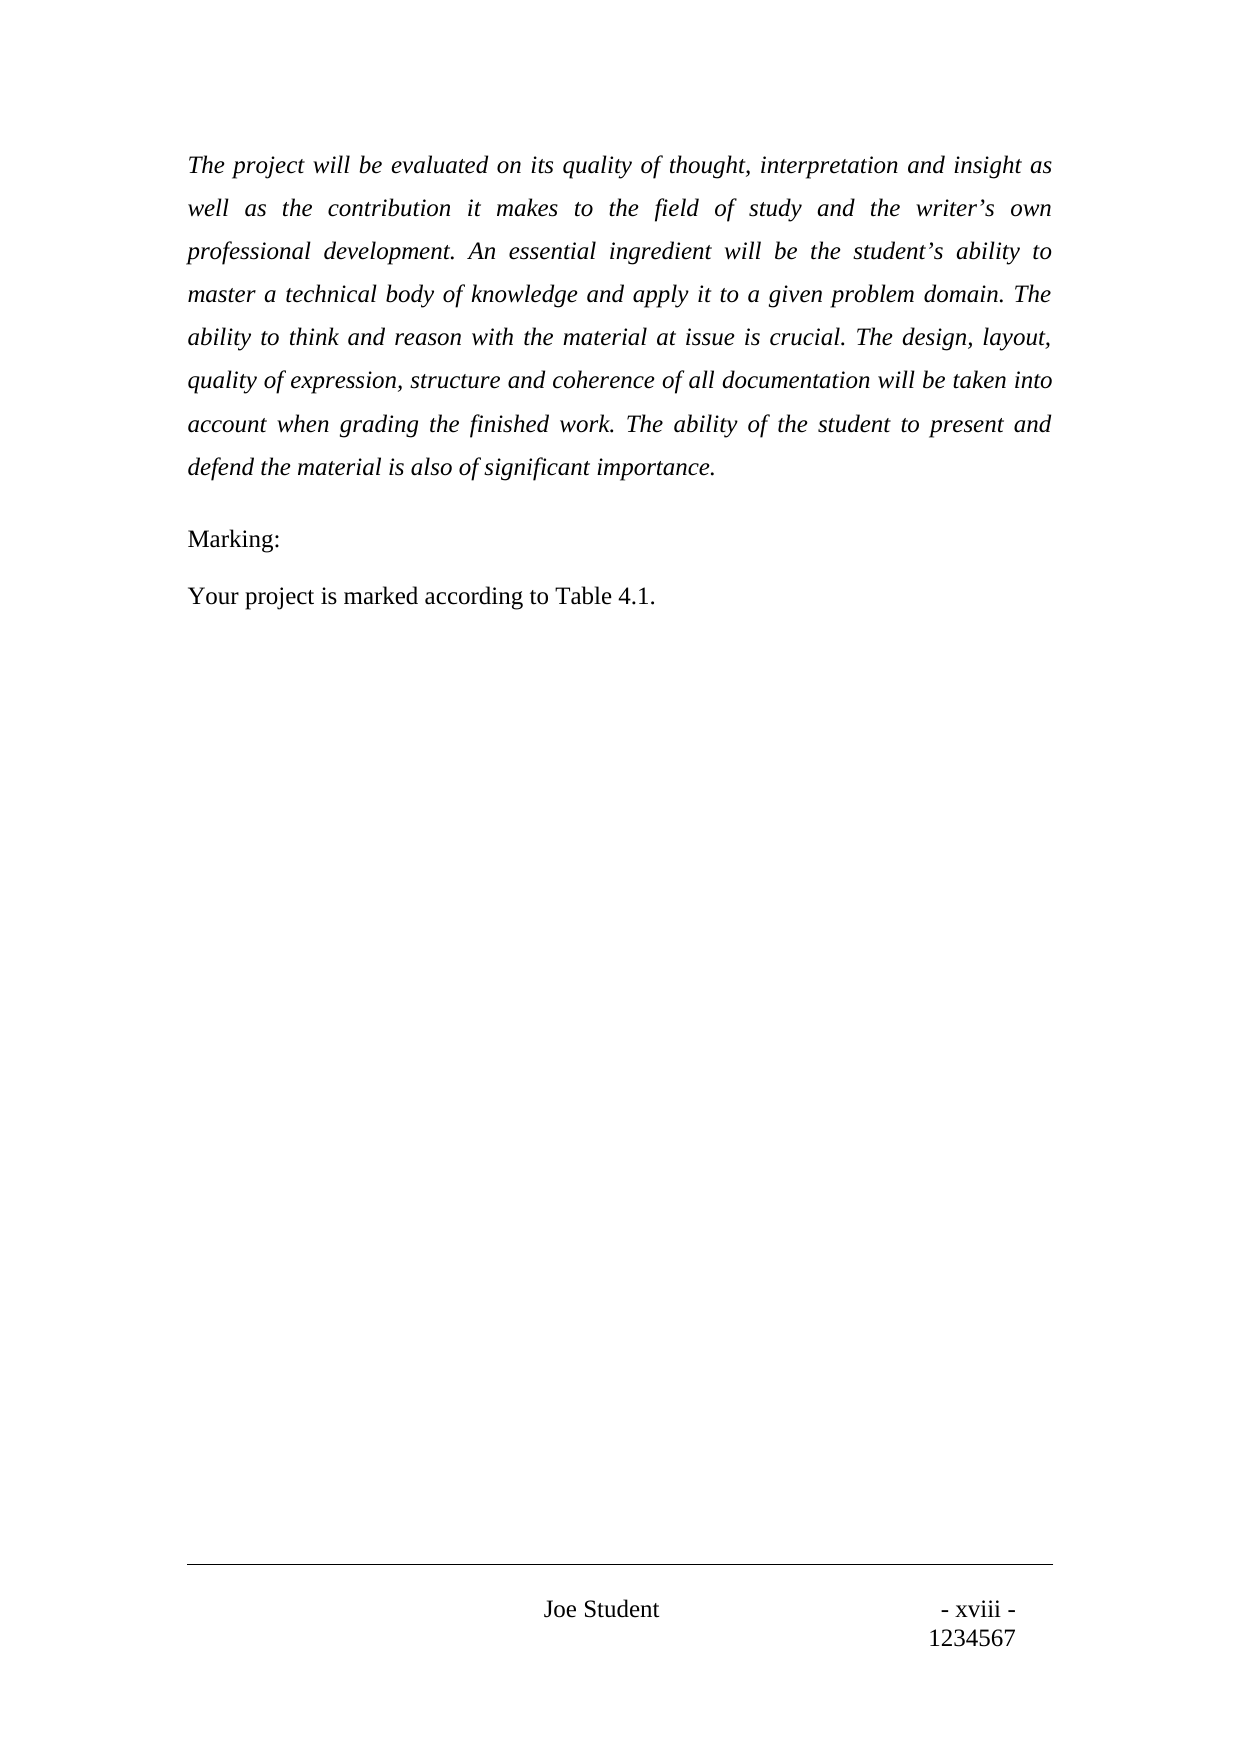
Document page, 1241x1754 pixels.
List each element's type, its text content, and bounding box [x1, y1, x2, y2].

text Marking: [187, 524, 1053, 552]
text The project will be evaluated on its quality of thought, interpretation and insight as well as the contribution it makes to the field of study and the writer’s own professional development. An essential ingredient will be the student’s ability to master a technical body of knowledge and apply it to a given problem domain. The ability to think and reason with the material at issue is crucial. The design, layout, quality of expression, structure and coherence of all documentation will be taken into account when grading the finished work. The ability of the student to present and defend the material is also of significant importance. [187, 150, 1053, 481]
text Your project is marked according to Table 4.1. [187, 581, 1053, 610]
